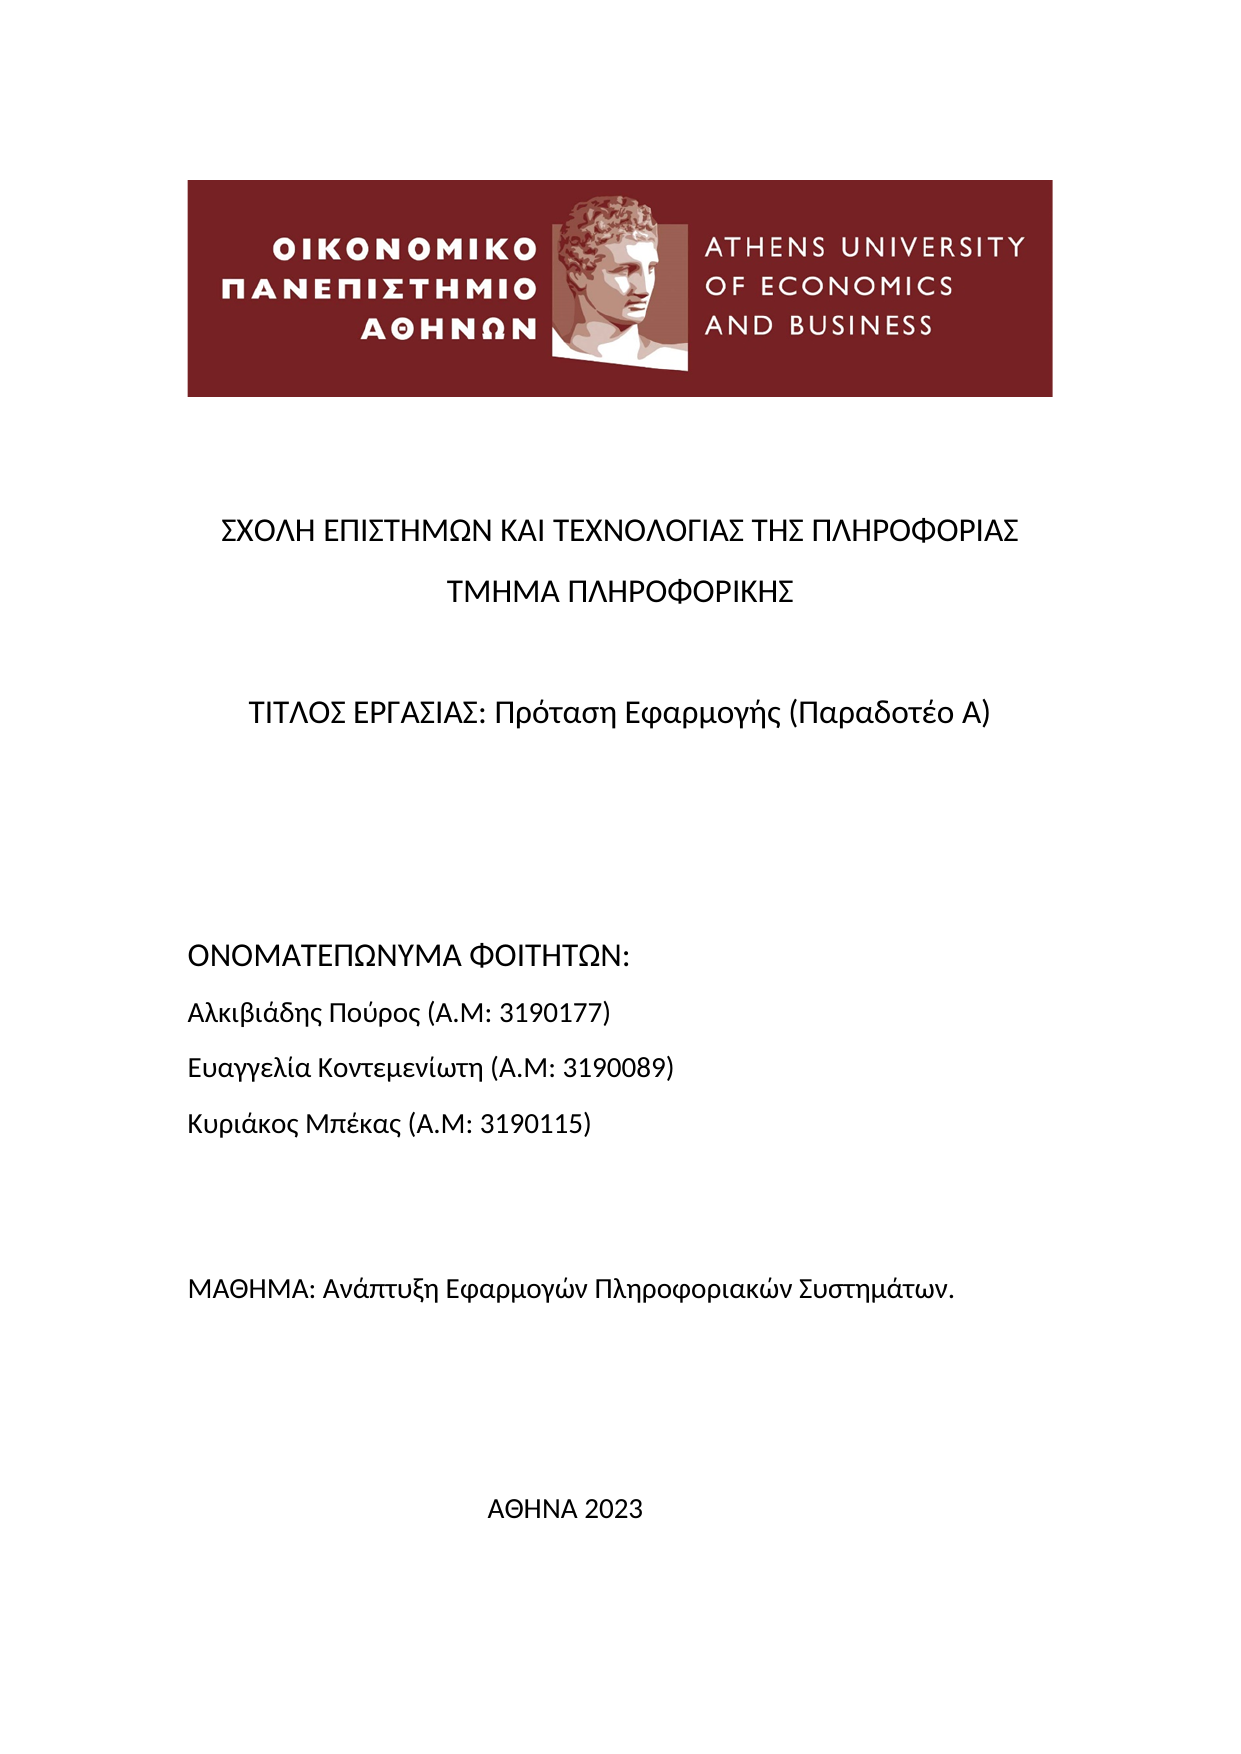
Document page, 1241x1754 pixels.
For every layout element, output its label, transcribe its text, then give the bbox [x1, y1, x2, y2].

text Αλκιβιάδης Πούρος (Α.Μ: 3190177) [187, 994, 1053, 1030]
text Ευαγγελία Κοντεμενίωτη (Α.Μ: 3190089) [187, 1049, 1053, 1085]
text ΤΜΗΜΑ ΠΛΗΡΟΦΟΡΙΚΗΣ [187, 570, 1053, 611]
picture [187, 180, 1053, 397]
text ΑΘΗΝΑ 2023 [412, 1490, 1053, 1526]
text ΟΝΟΜΑΤΕΠΩΝΥΜΑ ΦΟΙΤΗΤΩΝ: [187, 934, 1053, 974]
text ΤΙΤΛΟΣ ΕΡΓΑΣΙΑΣ: Πρόταση Εφαρμογής (Παραδοτέο Α) [187, 691, 1053, 732]
text ΣΧΟΛΗ ΕΠΙΣΤΗΜΩΝ ΚΑΙ ΤΕΧΝΟΛΟΓΙΑΣ ΤΗΣ ΠΛΗΡΟΦΟΡΙΑΣ [187, 509, 1053, 550]
text Κυριάκος Μπέκας (Α.Μ: 3190115) [187, 1105, 1053, 1140]
text ΜΑΘΗΜΑ: Ανάπτυξη Εφαρμογών Πληροφοριακών Συστημάτων. [187, 1270, 1053, 1306]
